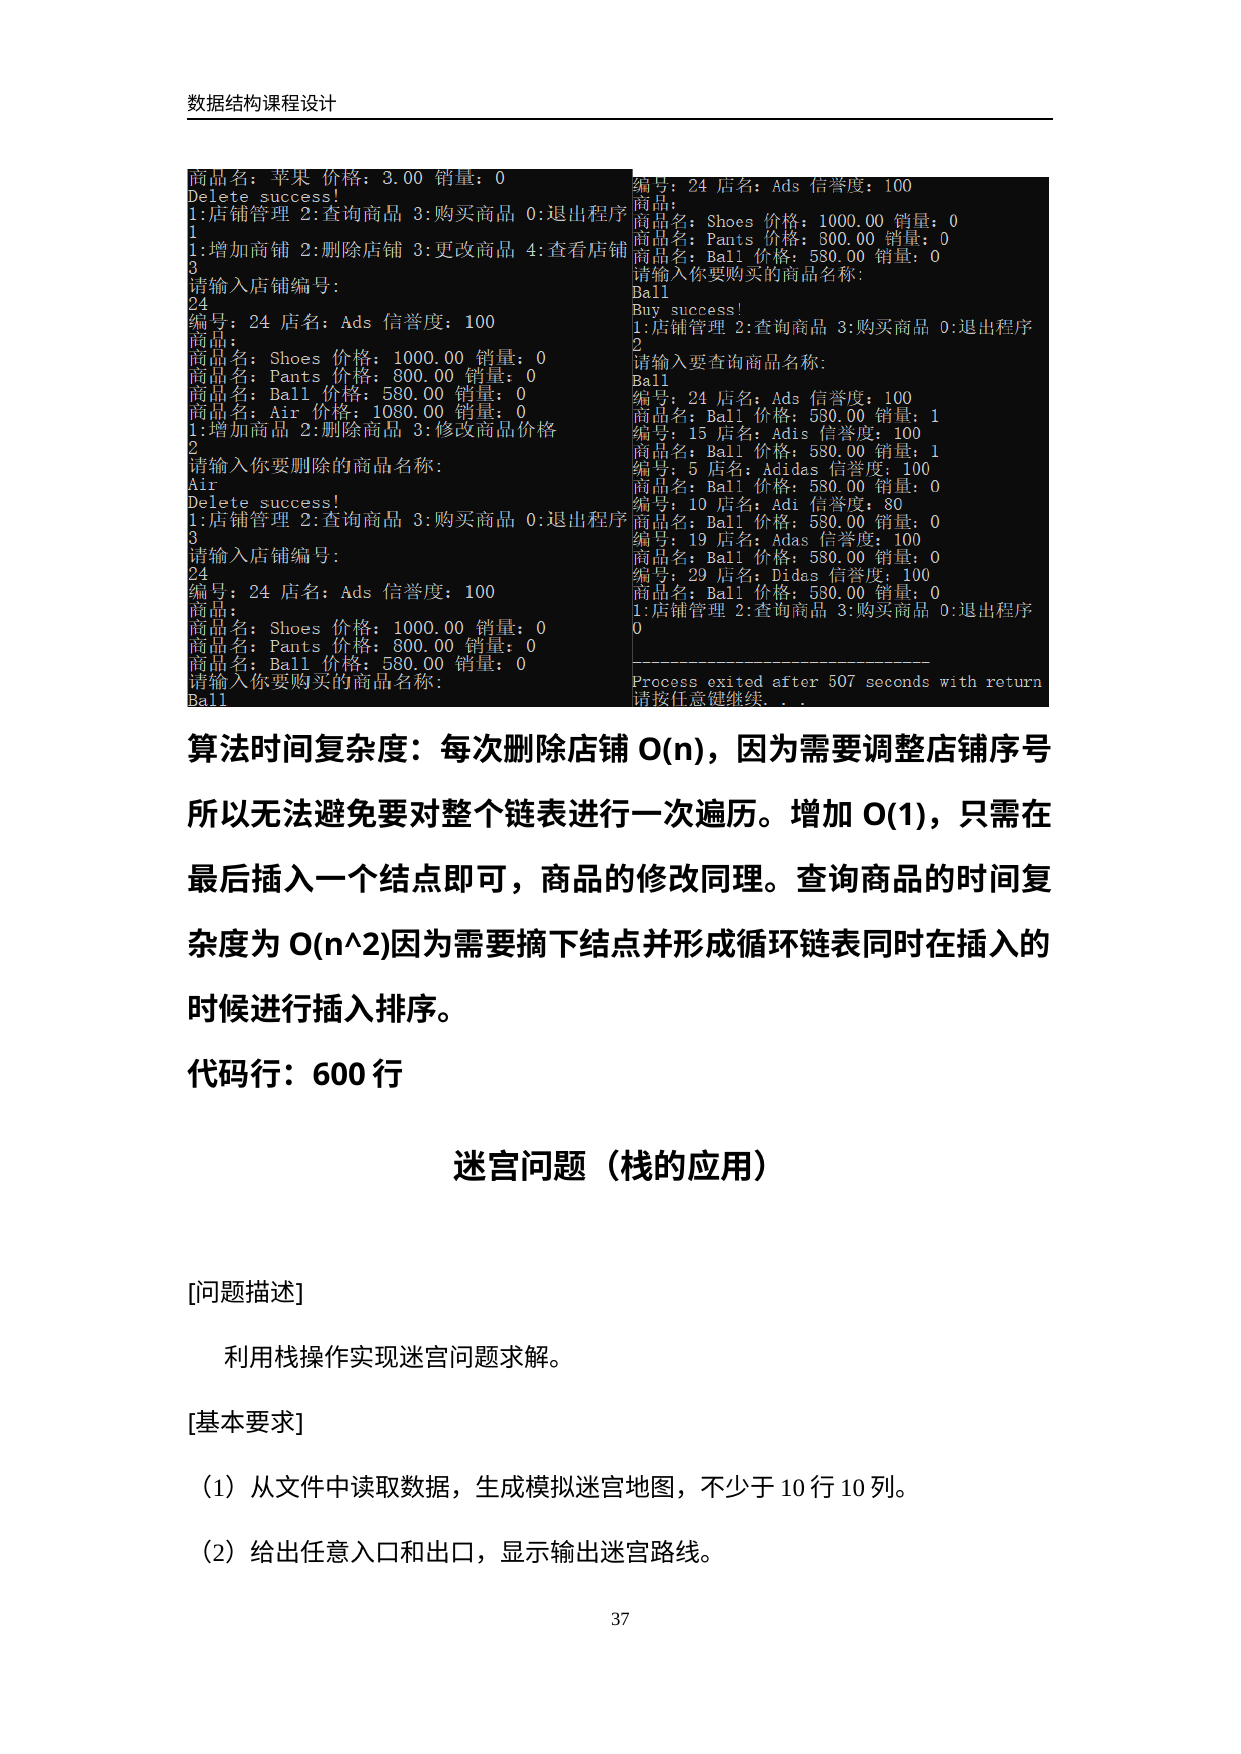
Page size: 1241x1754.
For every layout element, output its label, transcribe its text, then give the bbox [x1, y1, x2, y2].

text 利用栈操作实现迷宫问题求解。 [187, 1323, 1053, 1388]
text [问题描述] [187, 1258, 1053, 1323]
text （2）给出任意入口和出口，显示输出迷宫路线。 [187, 1518, 1053, 1583]
subtitle 迷宫问题（栈的应用） [187, 1132, 1053, 1197]
text 代码行：600行 [187, 1039, 1053, 1104]
text 算法时间复杂度：每次删除店铺O(n)，因为需要调整店铺序号所以无法避免要对整个链表进行一次遍历。增加O(1)，只需在最后插入一个结点即可，商品的修改同理。查询商品的时间复杂度为O(n^2)因为需要摘下结点并形成循环链表同时在插入的时候进行插入排序。 [187, 714, 1053, 1039]
text [基本要求] [187, 1388, 1053, 1453]
text （1）从文件中读取数据，生成模拟迷宫地图，不少于10行10列。 [187, 1453, 1053, 1518]
picture [187, 169, 1049, 707]
